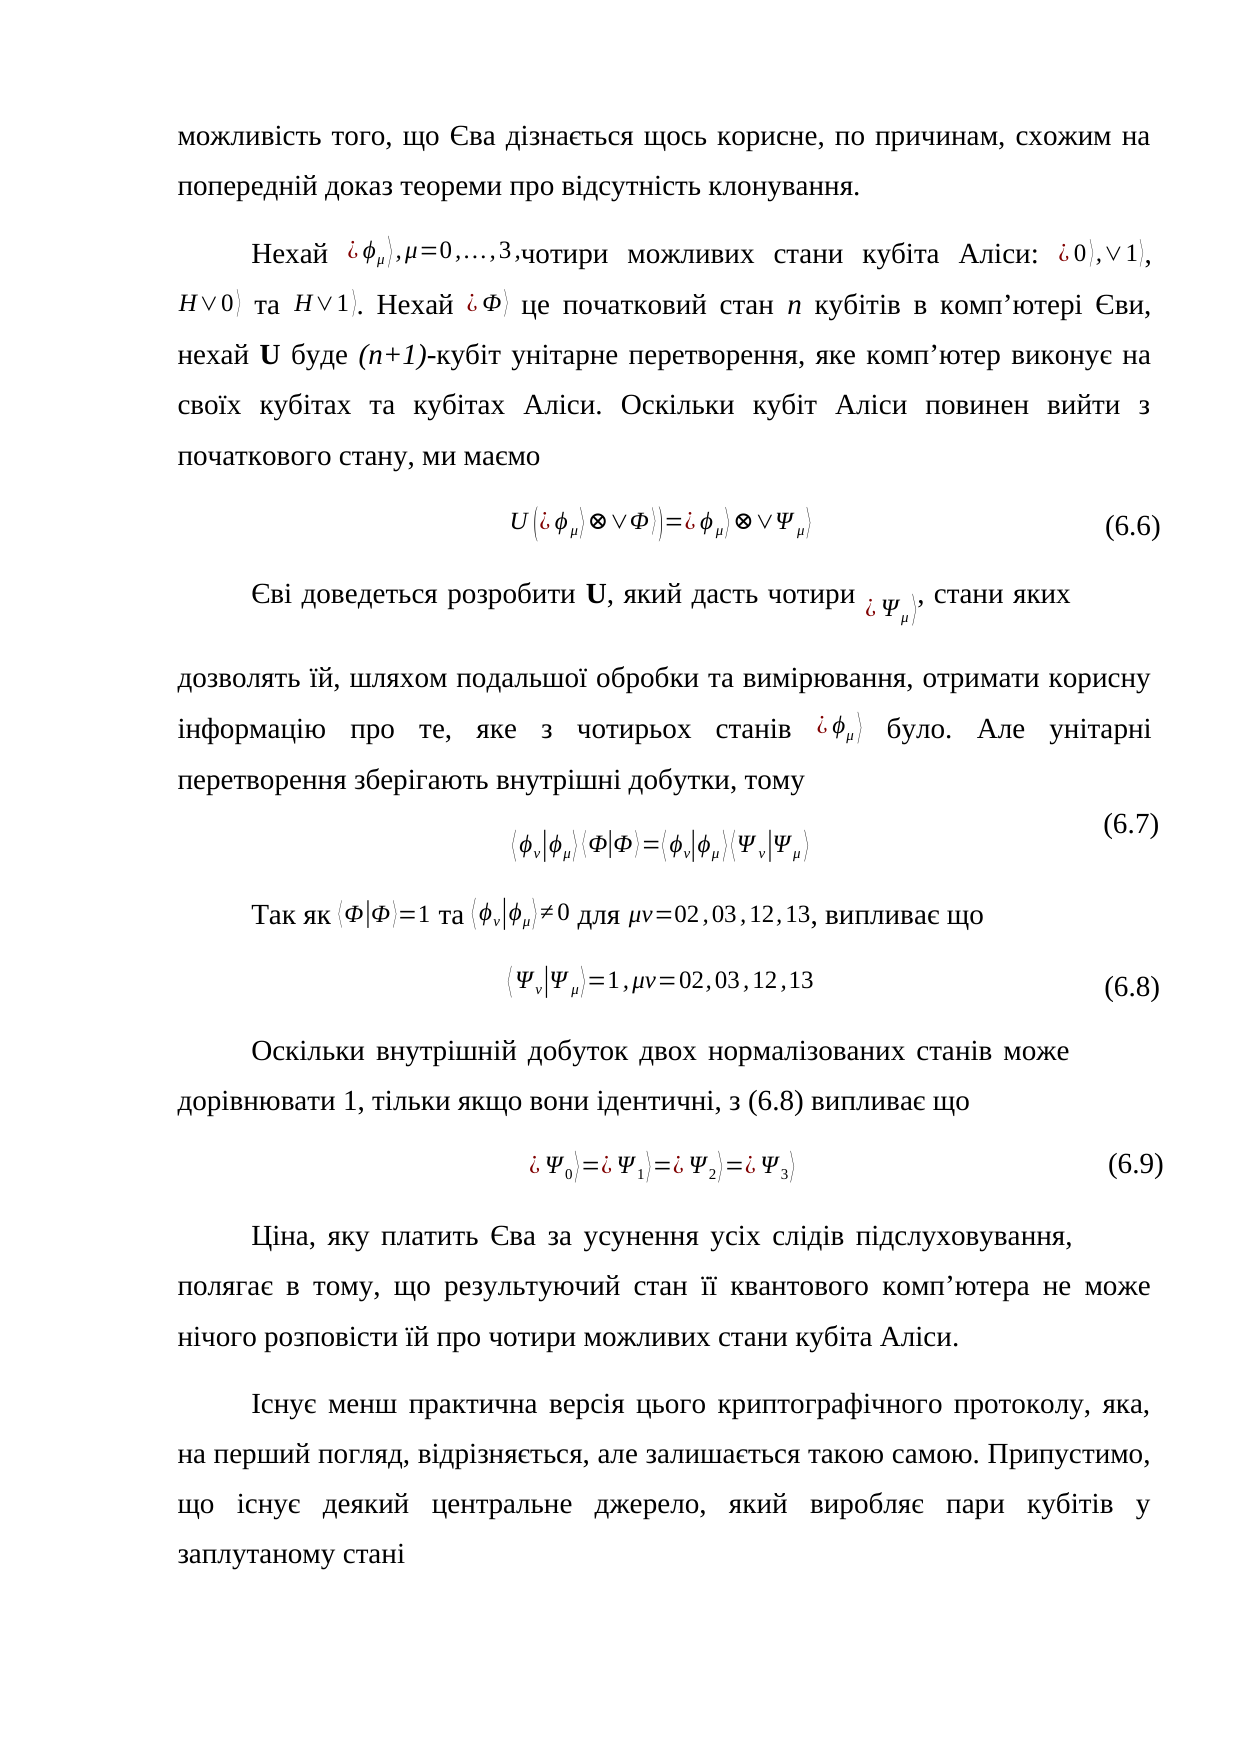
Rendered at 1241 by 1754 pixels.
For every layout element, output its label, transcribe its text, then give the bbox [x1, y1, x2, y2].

text Оскільки внутрішній добуток двох нормалізованих станів може дорівнювати 1, тільки якщо вони ідентичні, з (6.8) випливає що [177, 1033, 1152, 1117]
text Нехай чотири можливих стани кубіта Аліси: , та . Нехай це початковий стан n кубітів в комп’ютері Єви, нехай U буде (n+1)-кубіт унітарне перетворення, яке комп’ютер виконує на своїх кубітах та кубітах Аліси. Оскільки кубіт Аліси повинен вийти з початкового стану, ми маємо [177, 235, 1152, 471]
text Так як та для , випливає що [177, 897, 1152, 931]
text Існує менш практична версія цього криптографічного протоколу, яка, на перший погляд, відрізняється, але залишається такою самою. Припустимо, що існує деякий центральне джерело, який виробляє пари кубітів у заплутаному стані [177, 1386, 1152, 1570]
text Ціна, яку платить Єва за усунення усіх слідів підслуховування, полягає в тому, що результуючий стан її квантового комп’ютера не може нічого розповісти їй про чотири можливих стани кубіта Аліси. [177, 1218, 1152, 1352]
text Єві доведеться розробити U, який дасть чотири , стани яких дозволять їй, шляхом подальшої обробки та вимірювання, отримати корисну інформацію про те, яке з чотирьох станів було. Але унітарні перетворення зберігають внутрішні добутки, тому [177, 576, 1152, 795]
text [177, 118, 1152, 202]
